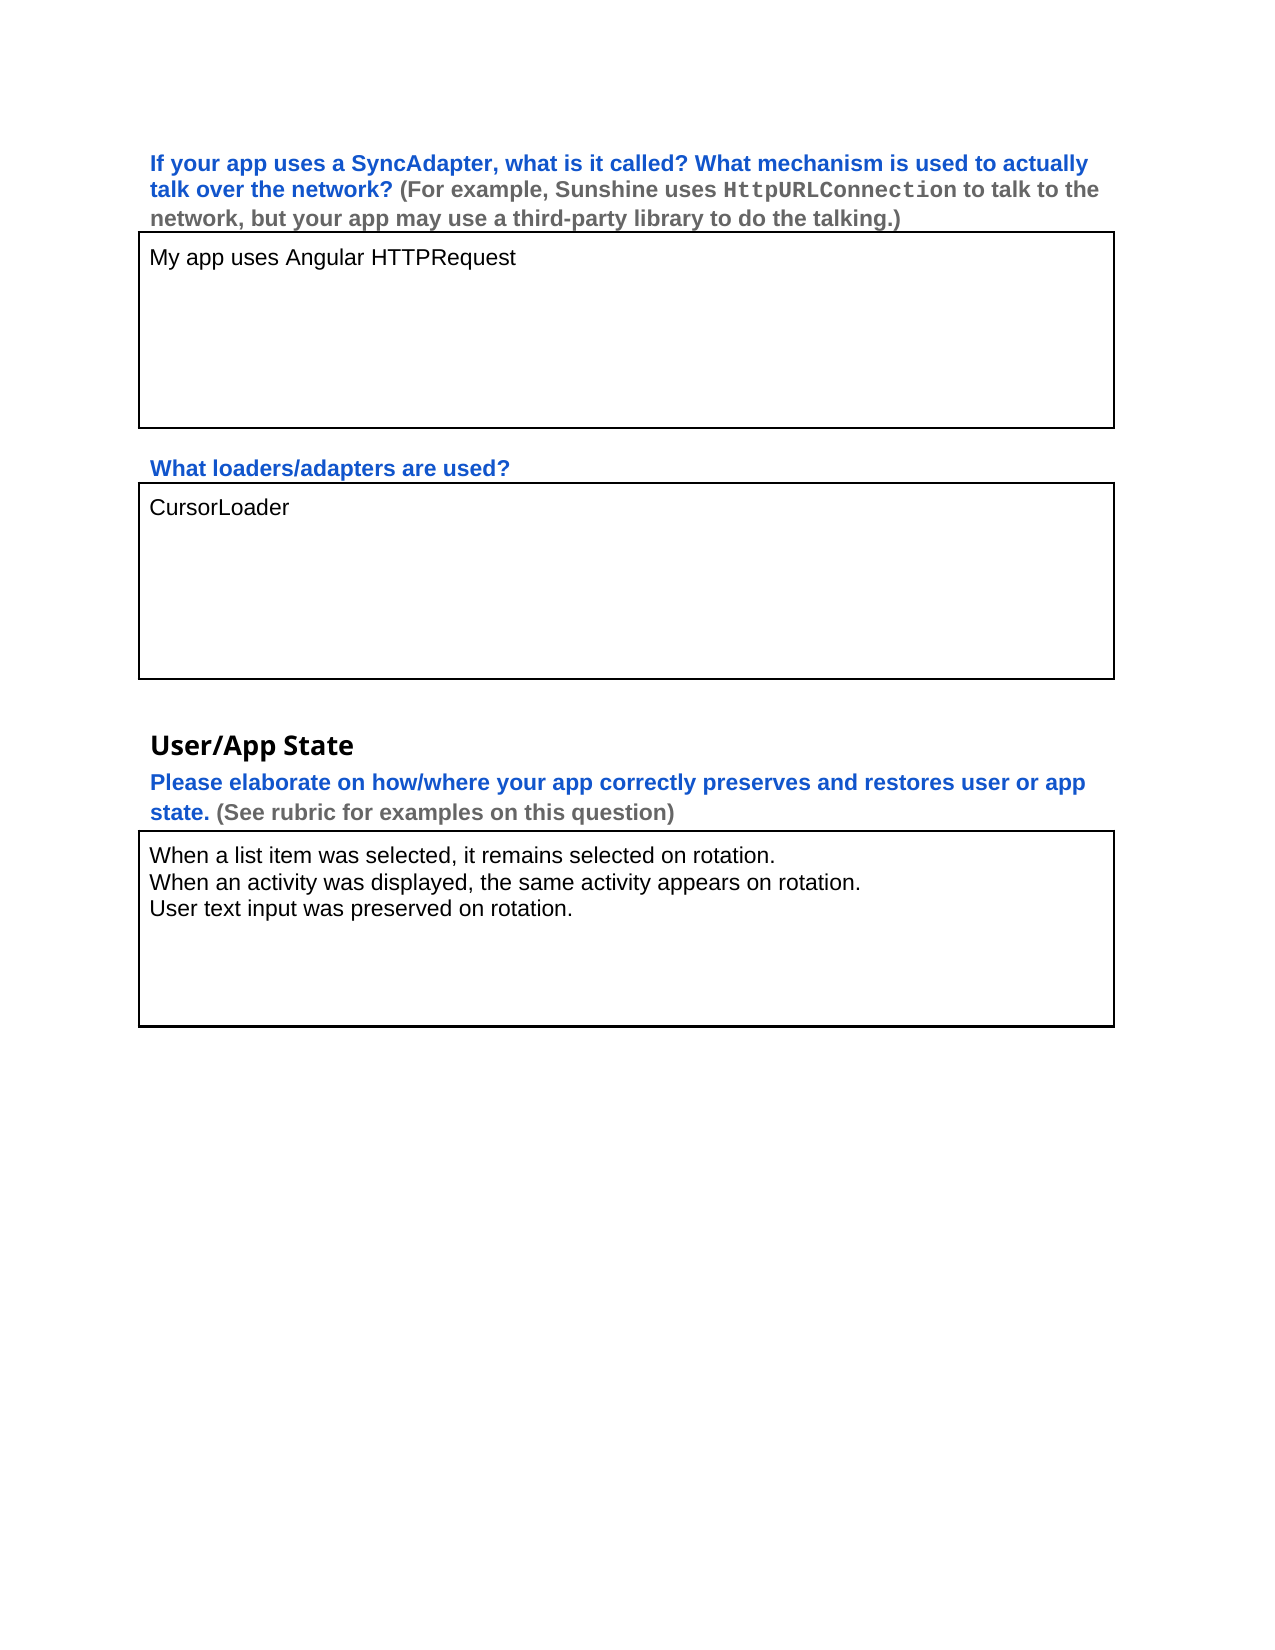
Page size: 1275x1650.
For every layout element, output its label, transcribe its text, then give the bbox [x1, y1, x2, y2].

text What loaders/adapters are used? [150, 455, 1125, 482]
text Please elaborate on how/where your app correctly preserves and restores user or app state. (See rubric for examples on this question) [150, 769, 1125, 826]
subtitle User/App State [150, 727, 1125, 764]
text If your app uses a SyncAdapter, what is it called? What mechanism is used to actually talk over the network? (For example, Sunshine uses HttpURLConnection to talk to the network, but your app may use a third-party library to do the talking.) [150, 150, 1125, 231]
table_header My app uses Angular HTTPRequest [140, 233, 1113, 427]
table_header CursorLoader [140, 484, 1113, 677]
table_header When a list item was selected, it remains selected on rotation. When an activity was displayed, the same activity appears on rotation. User text input was preserved on rotation. [140, 832, 1113, 1025]
